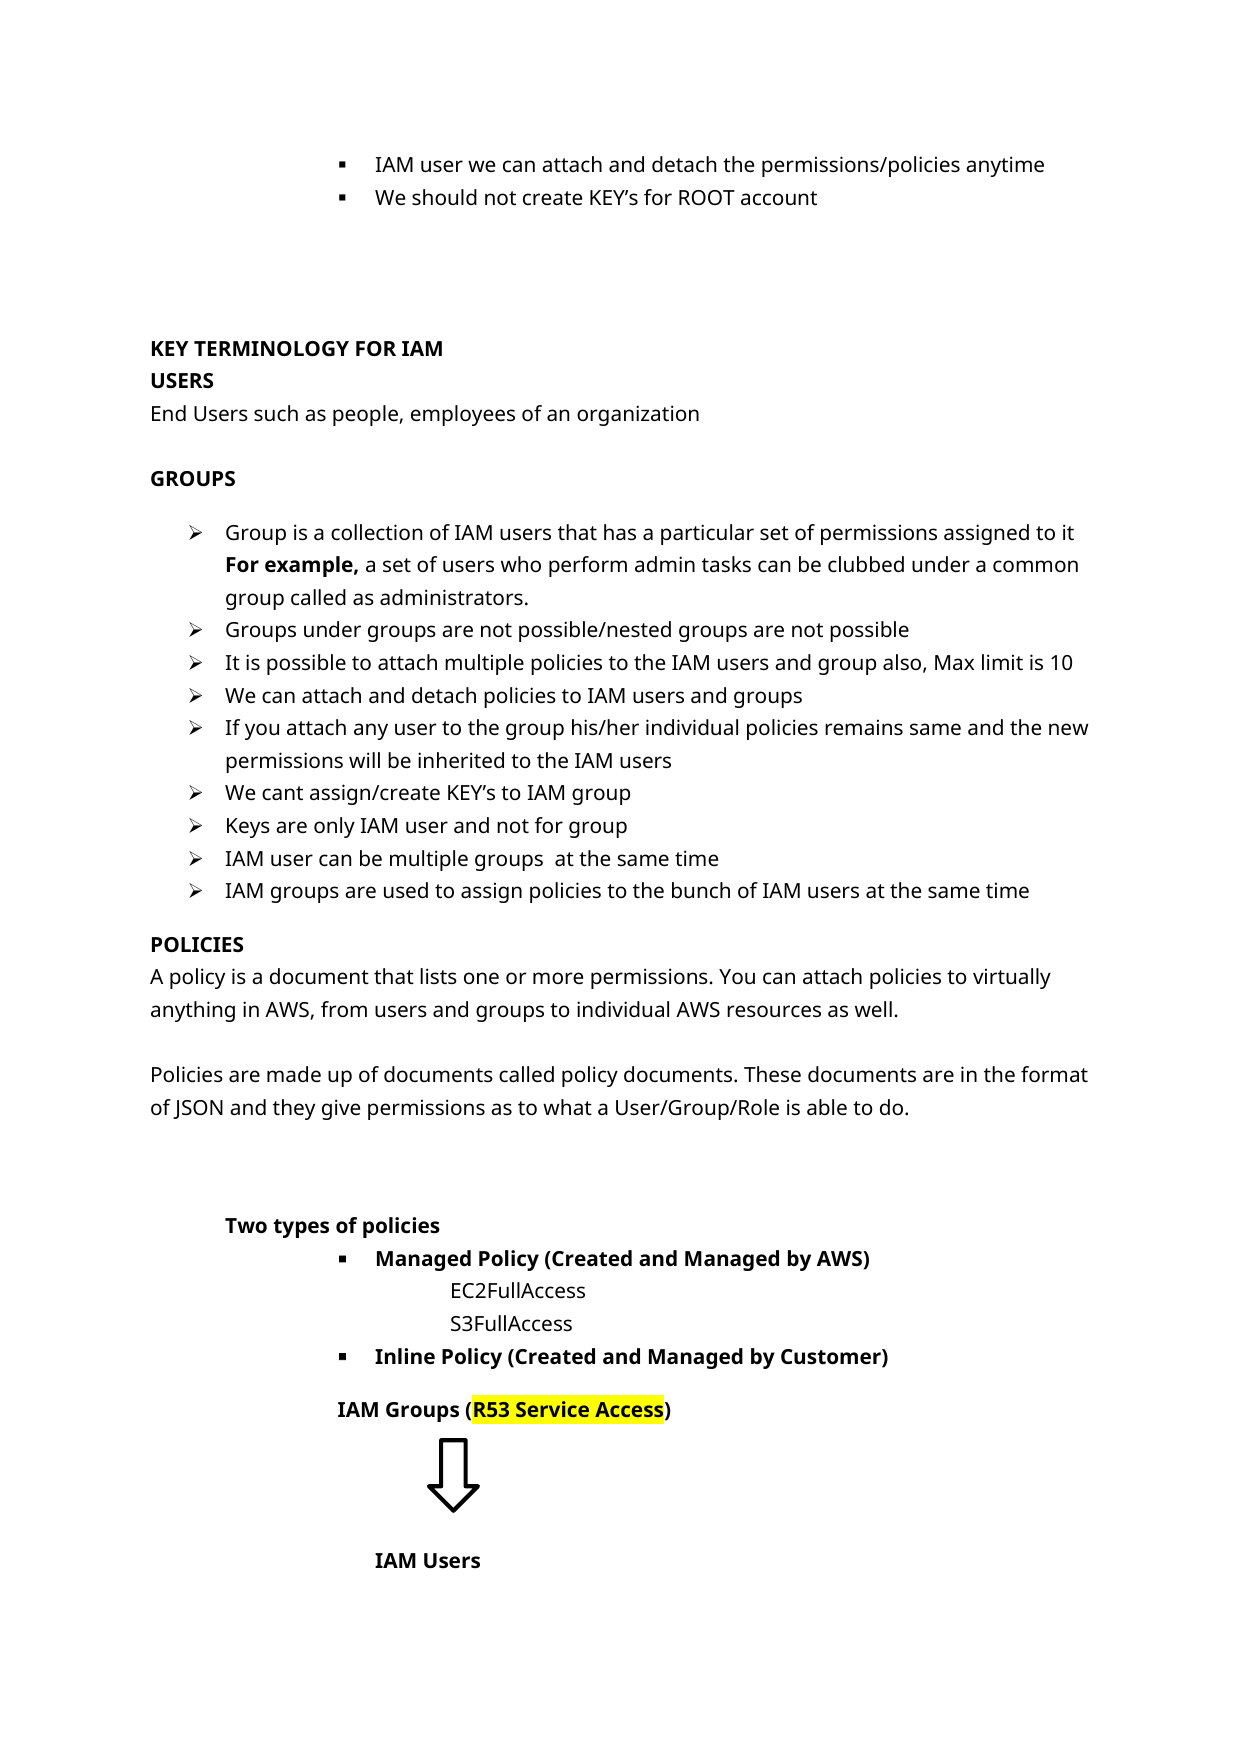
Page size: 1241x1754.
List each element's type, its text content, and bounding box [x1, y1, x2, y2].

list It is possible to attach multiple policies to the IAM users and group also, Max limit is 10 [187, 648, 1090, 677]
list Inline Policy (Created and Managed by Customer) [337, 1342, 1090, 1370]
text POLICIES [150, 930, 1090, 958]
text IAM Groups (R53 Service Access) [262, 1395, 472, 1424]
list Keys are only IAM user and not for group [187, 811, 1090, 839]
list For example, a set of users who perform admin tasks can be clubbed under a common group called as administrators. [225, 550, 1090, 611]
list IAM user we can attach and detach the permissions/policies anytime [337, 150, 1090, 178]
list Groups under groups are not possible/nested groups are not possible [187, 616, 1090, 644]
list IAM groups are used to assign policies to the bunch of IAM users at the same time [187, 876, 1090, 905]
list If you attach any user to the group his/her individual policies remains same and the new permissions will be inherited to the IAM users [187, 713, 1090, 774]
text A policy is a document that lists one or more permissions. You can attach policies to virtually anything in AWS, from users and groups to individual AWS resources as well. [150, 962, 1090, 1023]
text Policies are made up of documents called policy documents. These documents are in the format of JSON and they give permissions as to what a User/Group/Role is able to do. [150, 1060, 1090, 1121]
list Two types of policies [225, 1211, 1090, 1240]
text GROUPS [150, 464, 1090, 493]
list Group is a collection of IAM users that has a particular set of permissions assigned to it [187, 518, 1090, 546]
list We cant assign/create KEY’s to IAM group [187, 778, 1090, 807]
list We can attach and detach policies to IAM users and groups [187, 681, 1090, 709]
list EC2FullAccess [450, 1277, 1090, 1305]
text End Users such as people, employees of an organization [150, 399, 1090, 427]
text KEY TERMINOLOGY FOR IAM [150, 334, 1090, 362]
list Managed Policy (Created and Managed by AWS) [337, 1244, 1090, 1272]
list S3FullAccess [450, 1309, 1090, 1338]
list IAM user can be multiple groups at the same time [187, 844, 1090, 872]
text IAM Groups (R53 Service Access) [664, 1395, 1090, 1424]
list We should not create KEY’s for ROOT account [337, 183, 1090, 211]
list IAM Users [375, 1547, 1090, 1575]
text USERS [150, 366, 1090, 395]
